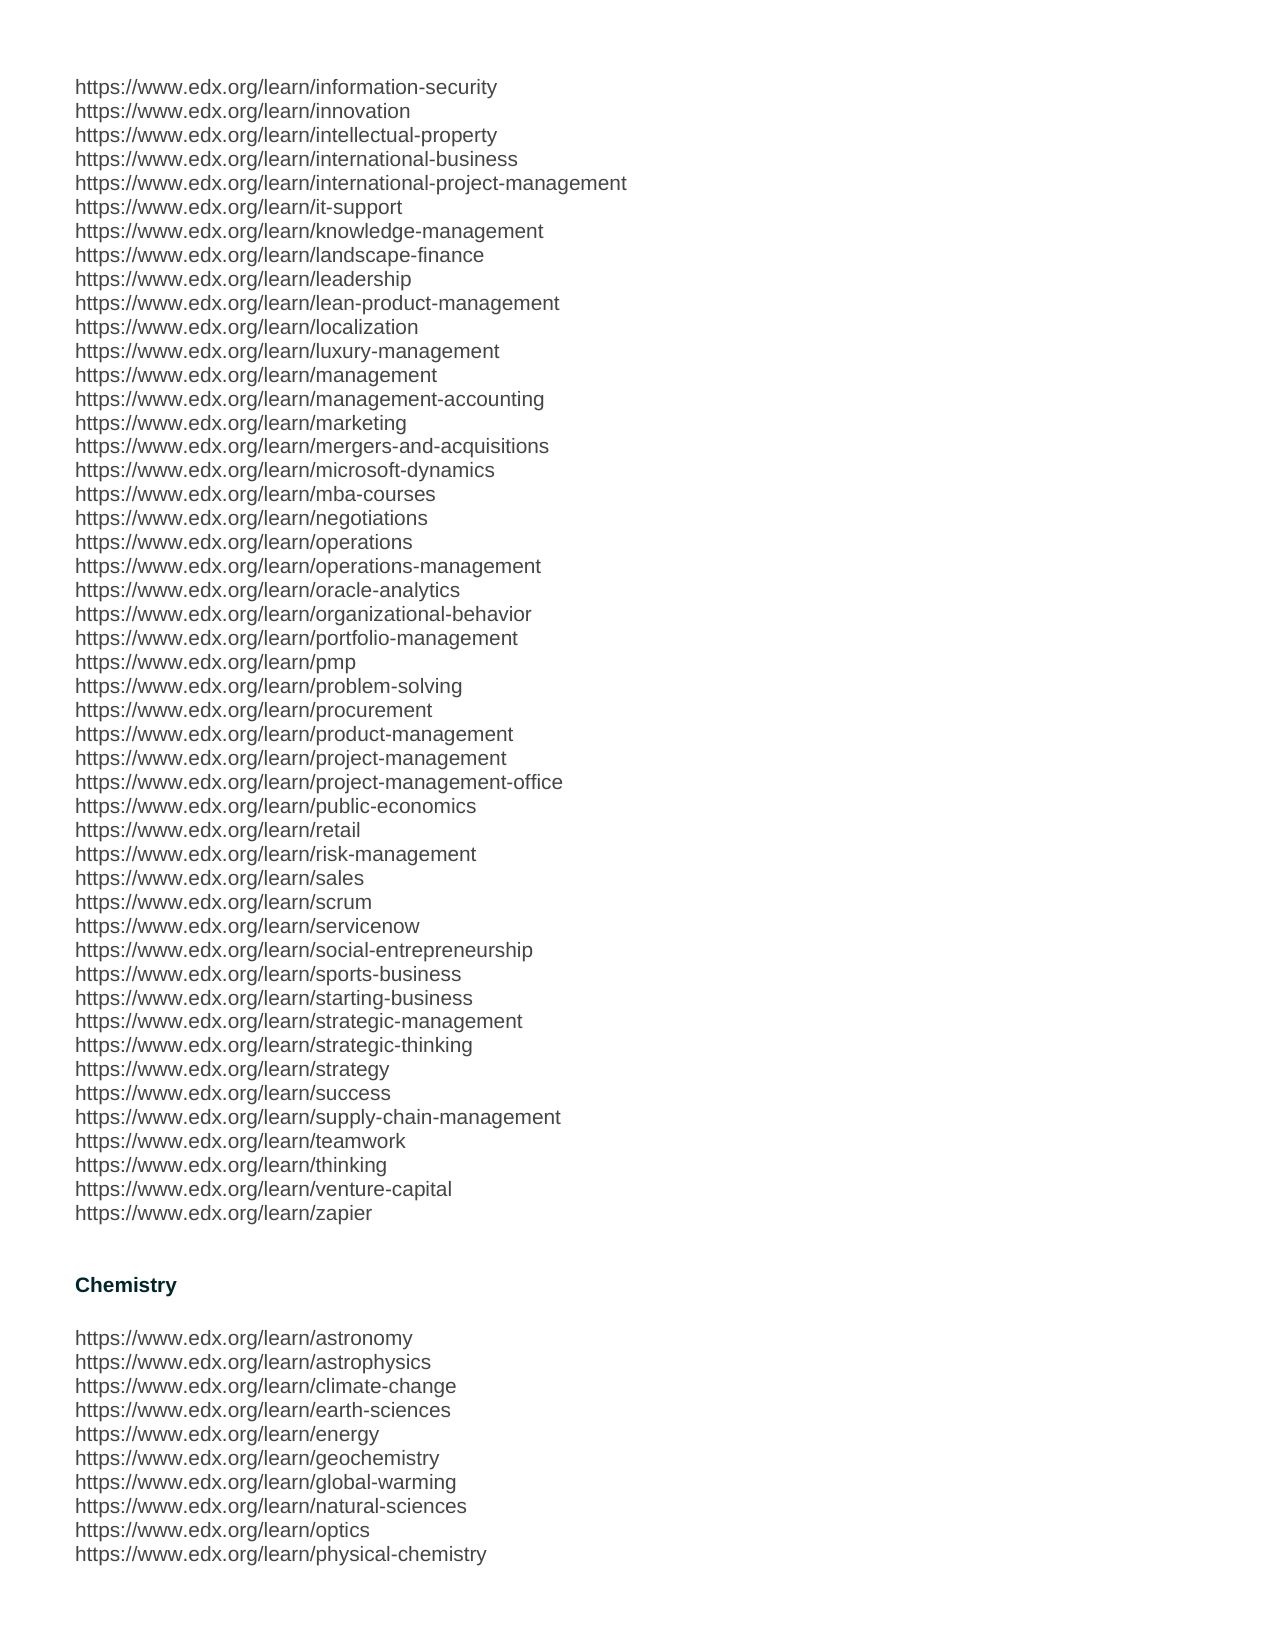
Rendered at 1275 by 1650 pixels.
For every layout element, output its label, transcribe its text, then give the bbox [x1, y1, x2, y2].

text https://www.edx.org/learn/mergers-and-acquisitions [75, 434, 1200, 458]
text https://www.edx.org/learn/oracle-analytics [75, 578, 1200, 602]
text https://www.edx.org/learn/intellectual-property [75, 123, 1200, 147]
text https://www.edx.org/learn/success [75, 1081, 1200, 1105]
text https://www.edx.org/learn/natural-sciences [75, 1494, 1200, 1518]
text https://www.edx.org/learn/astronomy [75, 1326, 1200, 1350]
text https://www.edx.org/learn/sports-business [75, 961, 1200, 985]
text https://www.edx.org/learn/geochemistry [75, 1446, 1200, 1470]
text https://www.edx.org/learn/retail [75, 818, 1200, 842]
text https://www.edx.org/learn/global-warming [75, 1470, 1200, 1494]
text https://www.edx.org/learn/it-support [75, 195, 1200, 219]
text https://www.edx.org/learn/social-entrepreneurship [75, 937, 1200, 961]
text https://www.edx.org/learn/product-management [75, 722, 1200, 746]
text https://www.edx.org/learn/portfolio-management [75, 626, 1200, 650]
text https://www.edx.org/learn/climate-change [75, 1374, 1200, 1398]
text https://www.edx.org/learn/knowledge-management [75, 219, 1200, 243]
text https://www.edx.org/learn/pmp [75, 650, 1200, 674]
text https://www.edx.org/learn/luxury-management [75, 338, 1200, 362]
text https://www.edx.org/learn/earth-sciences [75, 1398, 1200, 1422]
text https://www.edx.org/learn/starting-business [75, 985, 1200, 1009]
text https://www.edx.org/learn/teamwork [75, 1129, 1200, 1153]
text https://www.edx.org/learn/supply-chain-management [75, 1105, 1200, 1129]
text https://www.edx.org/learn/marketing [75, 410, 1200, 434]
text https://www.edx.org/learn/project-management-office [75, 770, 1200, 794]
text https://www.edx.org/learn/management [75, 362, 1200, 386]
text https://www.edx.org/learn/thinking [75, 1153, 1200, 1177]
text https://www.edx.org/learn/mba-courses [75, 482, 1200, 506]
text https://www.edx.org/learn/zapier [75, 1201, 1200, 1225]
text https://www.edx.org/learn/sales [75, 866, 1200, 889]
text https://www.edx.org/learn/astrophysics [75, 1350, 1200, 1374]
text https://www.edx.org/learn/operations [75, 530, 1200, 554]
text https://www.edx.org/learn/project-management [75, 746, 1200, 770]
text https://www.edx.org/learn/microsoft-dynamics [75, 458, 1200, 482]
text https://www.edx.org/learn/scrum [75, 889, 1200, 913]
text https://www.edx.org/learn/leadership [75, 267, 1200, 291]
text https://www.edx.org/learn/organizational-behavior [75, 602, 1200, 626]
text https://www.edx.org/learn/innovation [75, 99, 1200, 123]
text https://www.edx.org/learn/strategy [75, 1057, 1200, 1081]
text https://www.edx.org/learn/risk-management [75, 842, 1200, 866]
text https://www.edx.org/learn/strategic-management [75, 1009, 1200, 1033]
text https://www.edx.org/learn/international-project-management [75, 171, 1200, 195]
text https://www.edx.org/learn/lean-product-management [75, 291, 1200, 314]
text Chemistry [75, 1273, 1200, 1297]
text https://www.edx.org/learn/management-accounting [75, 386, 1200, 410]
text https://www.edx.org/learn/servicenow [75, 913, 1200, 937]
text https://www.edx.org/learn/strategic-thinking [75, 1033, 1200, 1057]
text https://www.edx.org/learn/negotiations [75, 506, 1200, 530]
text https://www.edx.org/learn/information-security [75, 75, 1200, 99]
text https://www.edx.org/learn/optics [75, 1518, 1200, 1542]
text https://www.edx.org/learn/physical-chemistry [75, 1542, 1200, 1566]
text https://www.edx.org/learn/landscape-finance [75, 243, 1200, 267]
text https://www.edx.org/learn/international-business [75, 147, 1200, 171]
text https://www.edx.org/learn/energy [75, 1422, 1200, 1446]
text https://www.edx.org/learn/public-economics [75, 794, 1200, 818]
text https://www.edx.org/learn/procurement [75, 698, 1200, 722]
text https://www.edx.org/learn/venture-capital [75, 1177, 1200, 1201]
text https://www.edx.org/learn/localization [75, 314, 1200, 338]
text https://www.edx.org/learn/problem-solving [75, 674, 1200, 698]
text https://www.edx.org/learn/operations-management [75, 554, 1200, 578]
